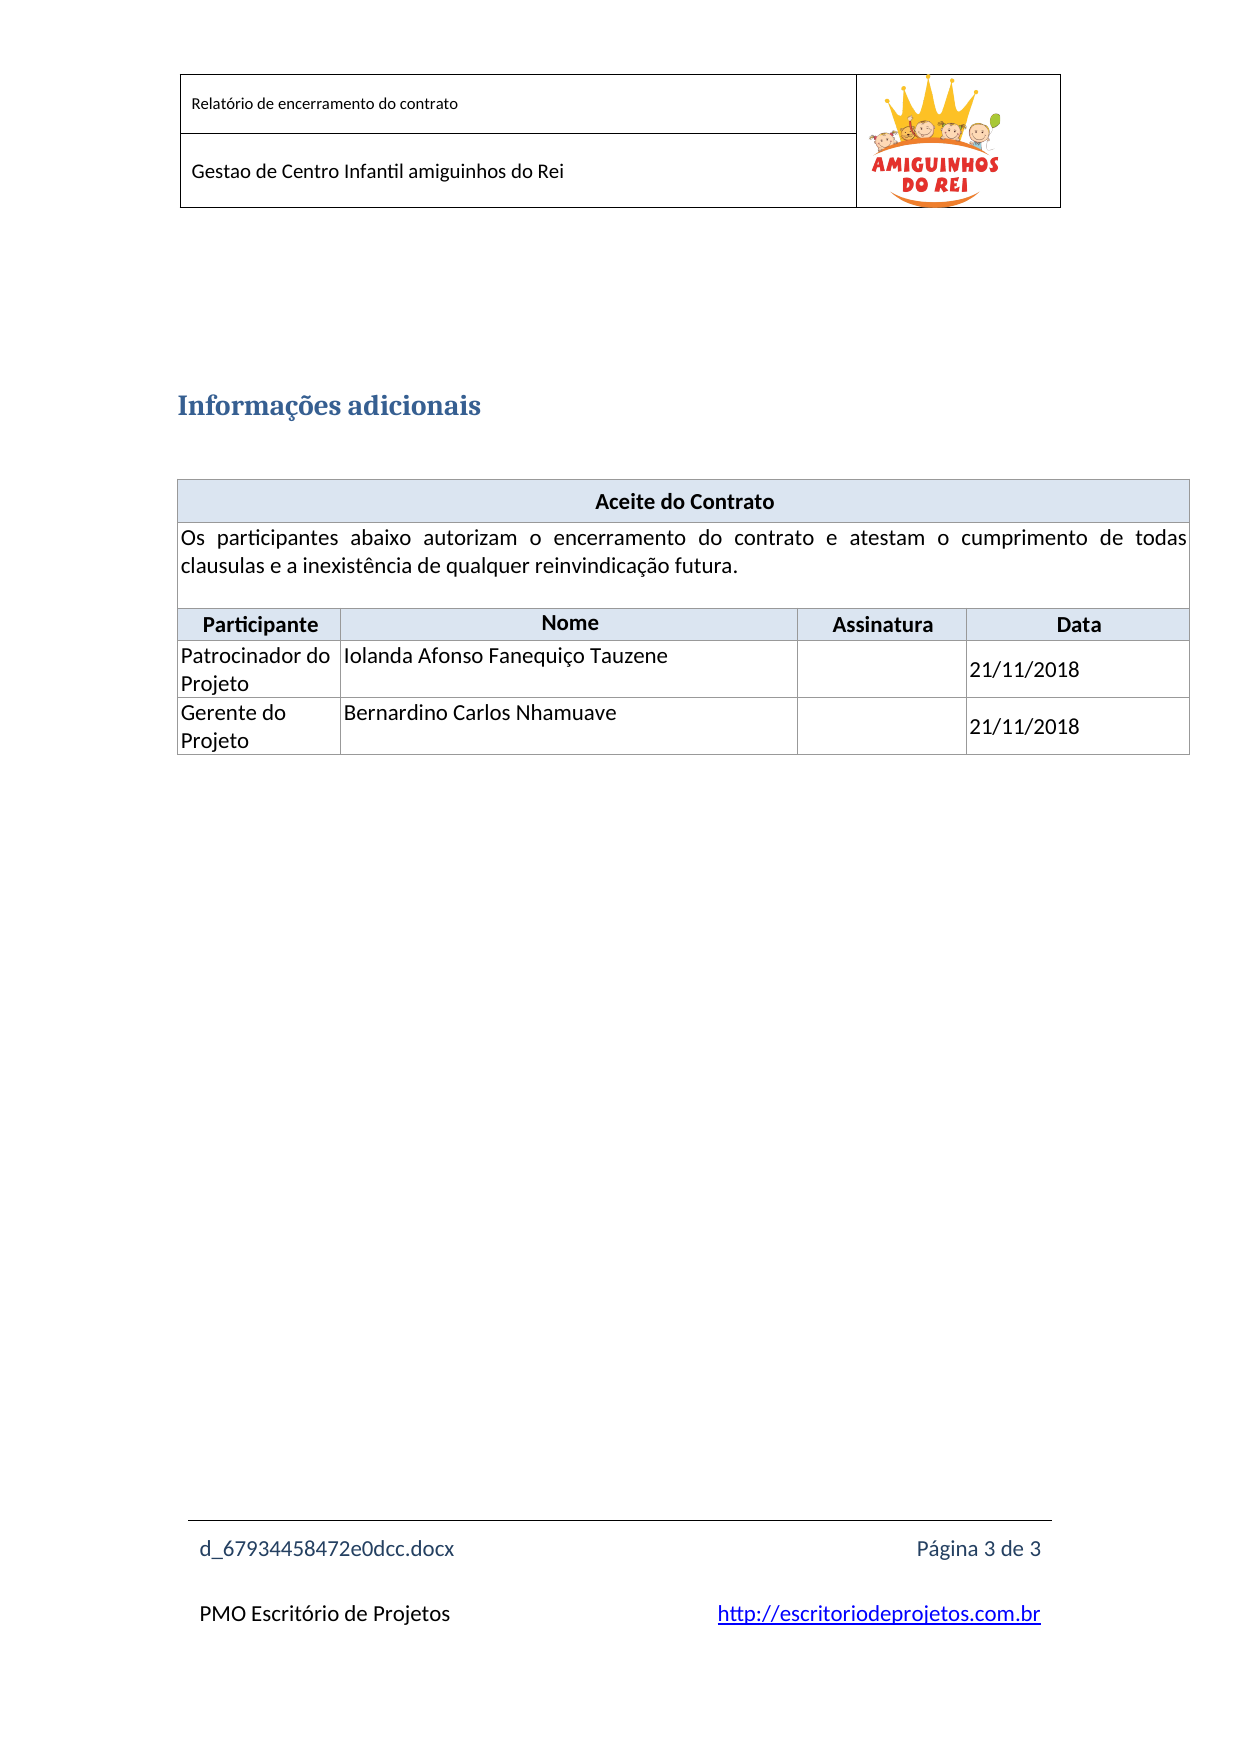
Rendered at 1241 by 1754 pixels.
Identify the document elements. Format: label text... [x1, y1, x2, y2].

table_header Aceite do Contrato [178, 480, 1189, 522]
table_cell Participante [178, 609, 340, 640]
table_cell Patrocinador do Projeto [178, 641, 340, 697]
table_cell 21/11/2018 [967, 641, 1189, 697]
table_cell Gerente do Projeto [178, 698, 340, 754]
table_cell Nome [341, 609, 797, 640]
table_cell [798, 641, 966, 697]
table_cell Data [967, 609, 1189, 640]
subtitle Informações adicionais [177, 389, 1063, 422]
table_cell [798, 698, 966, 754]
table_cell Iolanda Afonso Fanequiço Tauzene [341, 641, 797, 697]
table_cell Os participantes abaixo autorizam o encerramento do contrato e atestam o cumprimento de todas clausulas e a inexistência de qualquer reinvindicação futura. [178, 523, 1189, 607]
table_cell Bernardino Carlos Nhamuave [341, 698, 797, 754]
table_cell 21/11/2018 [967, 698, 1189, 754]
picture [867, 74, 1001, 208]
table_cell Assinatura [798, 609, 966, 640]
